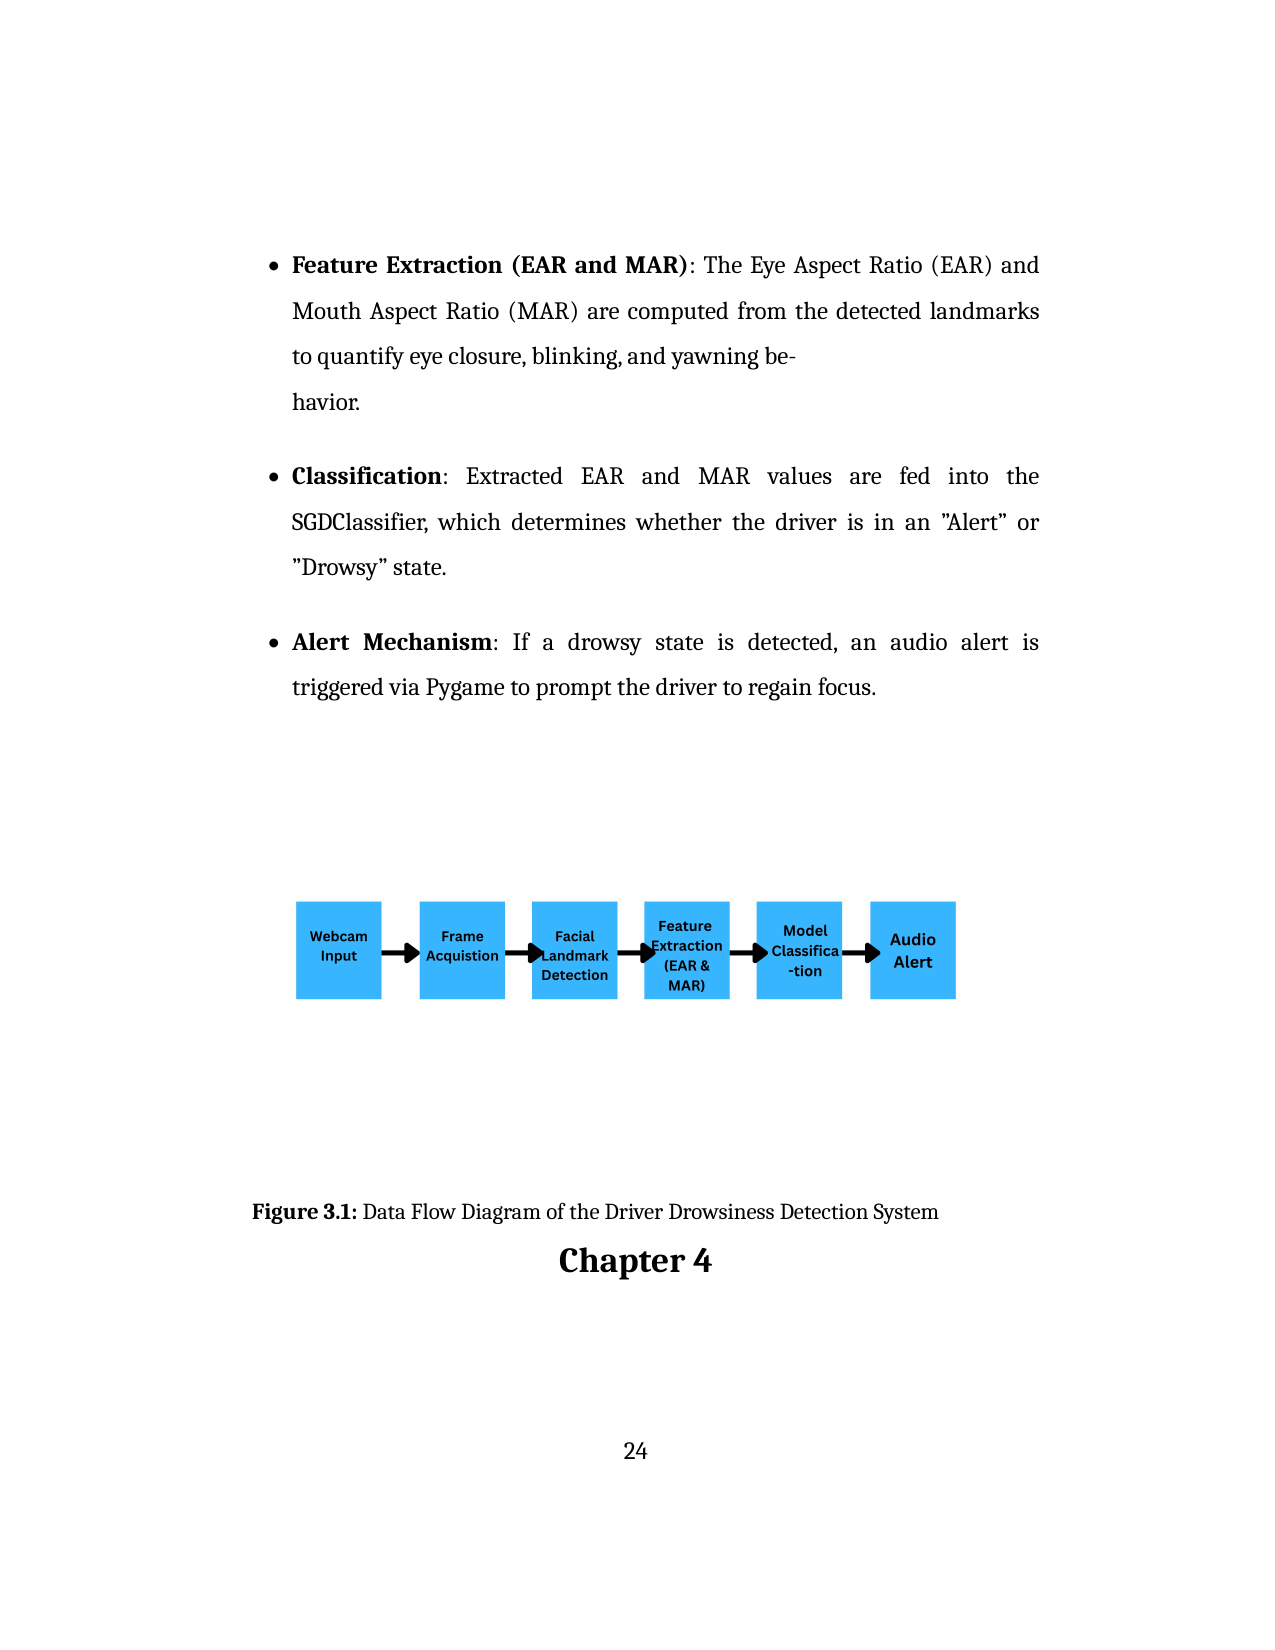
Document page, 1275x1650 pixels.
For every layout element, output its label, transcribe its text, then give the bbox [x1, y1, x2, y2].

text Figure 3.1: Data Flow Diagram of the Driver Drowsiness Detection System [252, 1198, 1040, 1225]
picture [271, 719, 1000, 1172]
text Chapter 4 [231, 1240, 1040, 1281]
text havior. [292, 387, 1040, 416]
list Classification: Extracted EAR and MAR values are fed into the SGDClassifier, which determines whether the driver is in an ”Alert” or ”Drowsy” state. [267, 461, 1040, 582]
list Feature Extraction (EAR and MAR): The Eye Aspect Ratio (EAR) and Mouth Aspect Ratio (MAR) are computed from the detected landmarks to quantify eye closure, blinking, and yawning be- [267, 249, 1040, 371]
list Alert Mechanism: If a drowsy state is detected, an audio alert is triggered via Pygame to prompt the driver to regain focus. [267, 626, 1040, 702]
